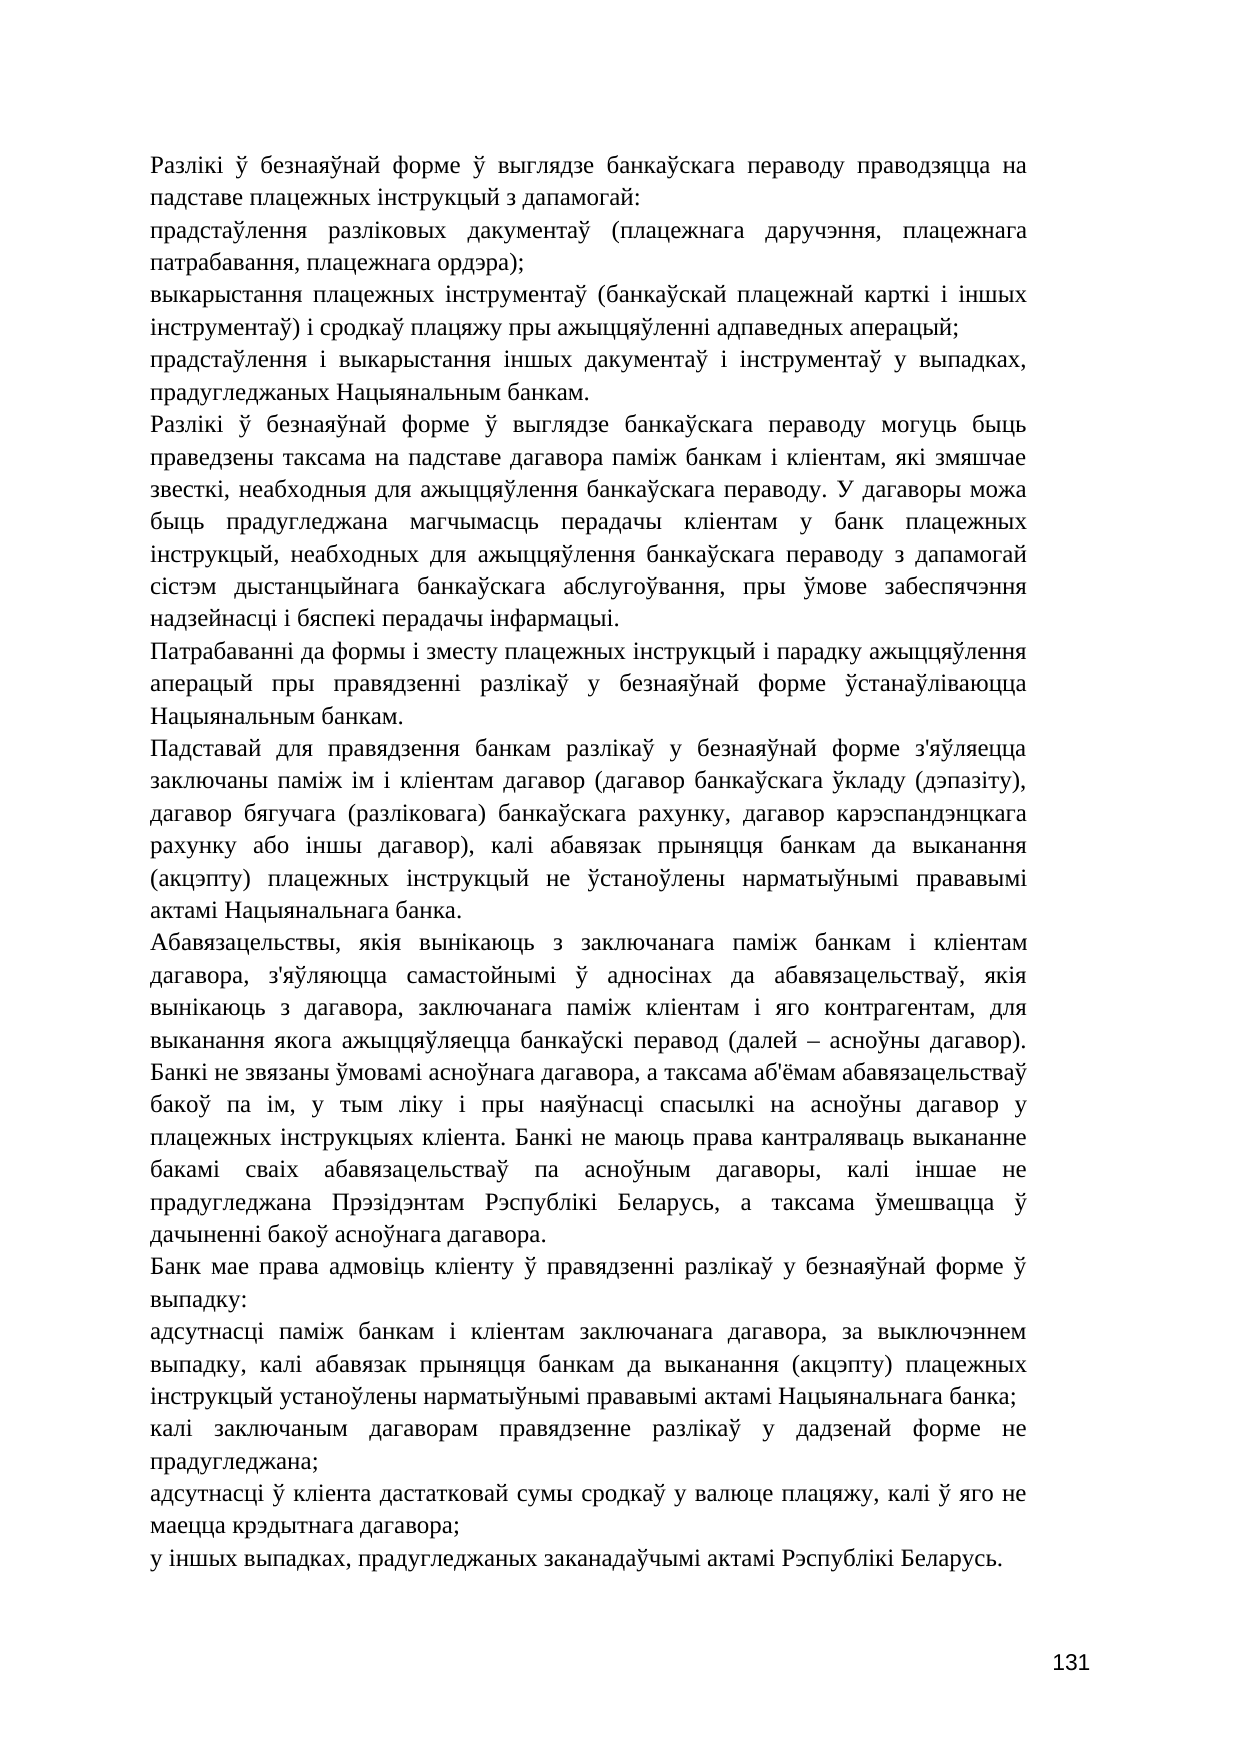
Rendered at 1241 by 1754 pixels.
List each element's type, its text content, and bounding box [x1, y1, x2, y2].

text Разлікі ў безнаяўнай форме ў выглядзе банкаўскага пераводу могуць быць праведзены таксама на падставе дагавора паміж банкам і кліентам, які змяшчае звесткі, неабходныя для ажыццяўлення банкаўскага пераводу. У дагаворы можа быць прадугледжана магчымасць перадачы кліентам у банк плацежных інструкцый, неабходных для ажыццяўлення банкаўскага пераводу з дапамогай сістэм дыстанцыйнага банкаўскага абслугоўвання, пры ўмове забеспячэння надзейнасці і бяспекі перадачы інфармацыі. [150, 409, 1028, 632]
text Падставай для правядзення банкам разлікаў у безнаяўнай форме з'яўляецца заключаны паміж ім і кліентам дагавор (дагавор банкаўскага ўкладу (дэпазіту), дагавор бягучага (разліковага) банкаўскага рахунку, дагавор карэспандэнцкага рахунку або іншы дагавор), калі абавязак прыняцця банкам да выканання (акцэпту) плацежных інструкцый не ўстаноўлены нарматыўнымі прававымі актамі Нацыянальнага банка. [150, 733, 1028, 924]
text Разлікі ў безнаяўнай форме ў выглядзе банкаўскага пераводу праводзяцца на падставе плацежных інструкцый з дапамогай: [150, 150, 1028, 211]
text у іншых выпадках, прадугледжаных заканадаўчымі актамі Рэспублікі Беларусь. [150, 1543, 1028, 1572]
text Абавязацельствы, якія вынікаюць з заключанага паміж банкам і кліентам дагавора, з'яўляюцца самастойнымі ў адносінах да абавязацельстваў, якія вынікаюць з дагавора, заключанага паміж кліентам і яго контрагентам, для выканання якога ажыццяўляецца банкаўскі перавод (далей – асноўны дагавор). Банкі не звязаны ўмовамі асноўнага дагавора, а таксама аб'ёмам абавязацельстваў бакоў па ім, у тым ліку і пры наяўнасці спасылкі на асноўны дагавор у плацежных інструкцыях кліента. Банкі не маюць права кантраляваць выкананне бакамі сваіх абавязацельстваў па асноўным дагаворы, калі іншае не прадугледжана Прэзідэнтам Рэспублікі Беларусь, а таксама ўмешвацца ў дачыненні бакоў асноўнага дагавора. [150, 927, 1028, 1248]
text Патрабаванні да формы і зместу плацежных інструкцый і парадку ажыццяўлення аперацый пры правядзенні разлікаў у безнаяўнай форме ўстанаўліваюцца Нацыянальным банкам. [150, 636, 1028, 729]
text Банк мае права адмовіць кліенту ў правядзенні разлікаў у безнаяўнай форме ў выпадку: [150, 1251, 1028, 1313]
text адсутнасці ў кліента дастатковай сумы сродкаў у валюце плацяжу, калі ў яго не маецца крэдытнага дагавора; [150, 1478, 1028, 1539]
text прадстаўлення і выкарыстання іншых дакументаў і інструментаў у выпадках, прадугледжаных Нацыянальным банкам. [150, 344, 1028, 406]
text калі заключаным дагаворам правядзенне разлікаў у дадзенай форме не прадугледжана; [150, 1413, 1028, 1474]
text прадстаўлення разліковых дакументаў (плацежнага даручэння, плацежнага патрабавання, плацежнага ордэра); [150, 215, 1028, 276]
text адсутнасці паміж банкам і кліентам заключанага дагавора, за выключэннем выпадку, калі абавязак прыняцця банкам да выканання (акцэпту) плацежных інструкцый устаноўлены нарматыўнымі прававымі актамі Нацыянальнага банка; [150, 1316, 1028, 1410]
text выкарыстання плацежных інструментаў (банкаўскай плацежнай карткі і іншых інструментаў) і сродкаў плацяжу пры ажыццяўленні адпаведных аперацый; [150, 279, 1028, 341]
